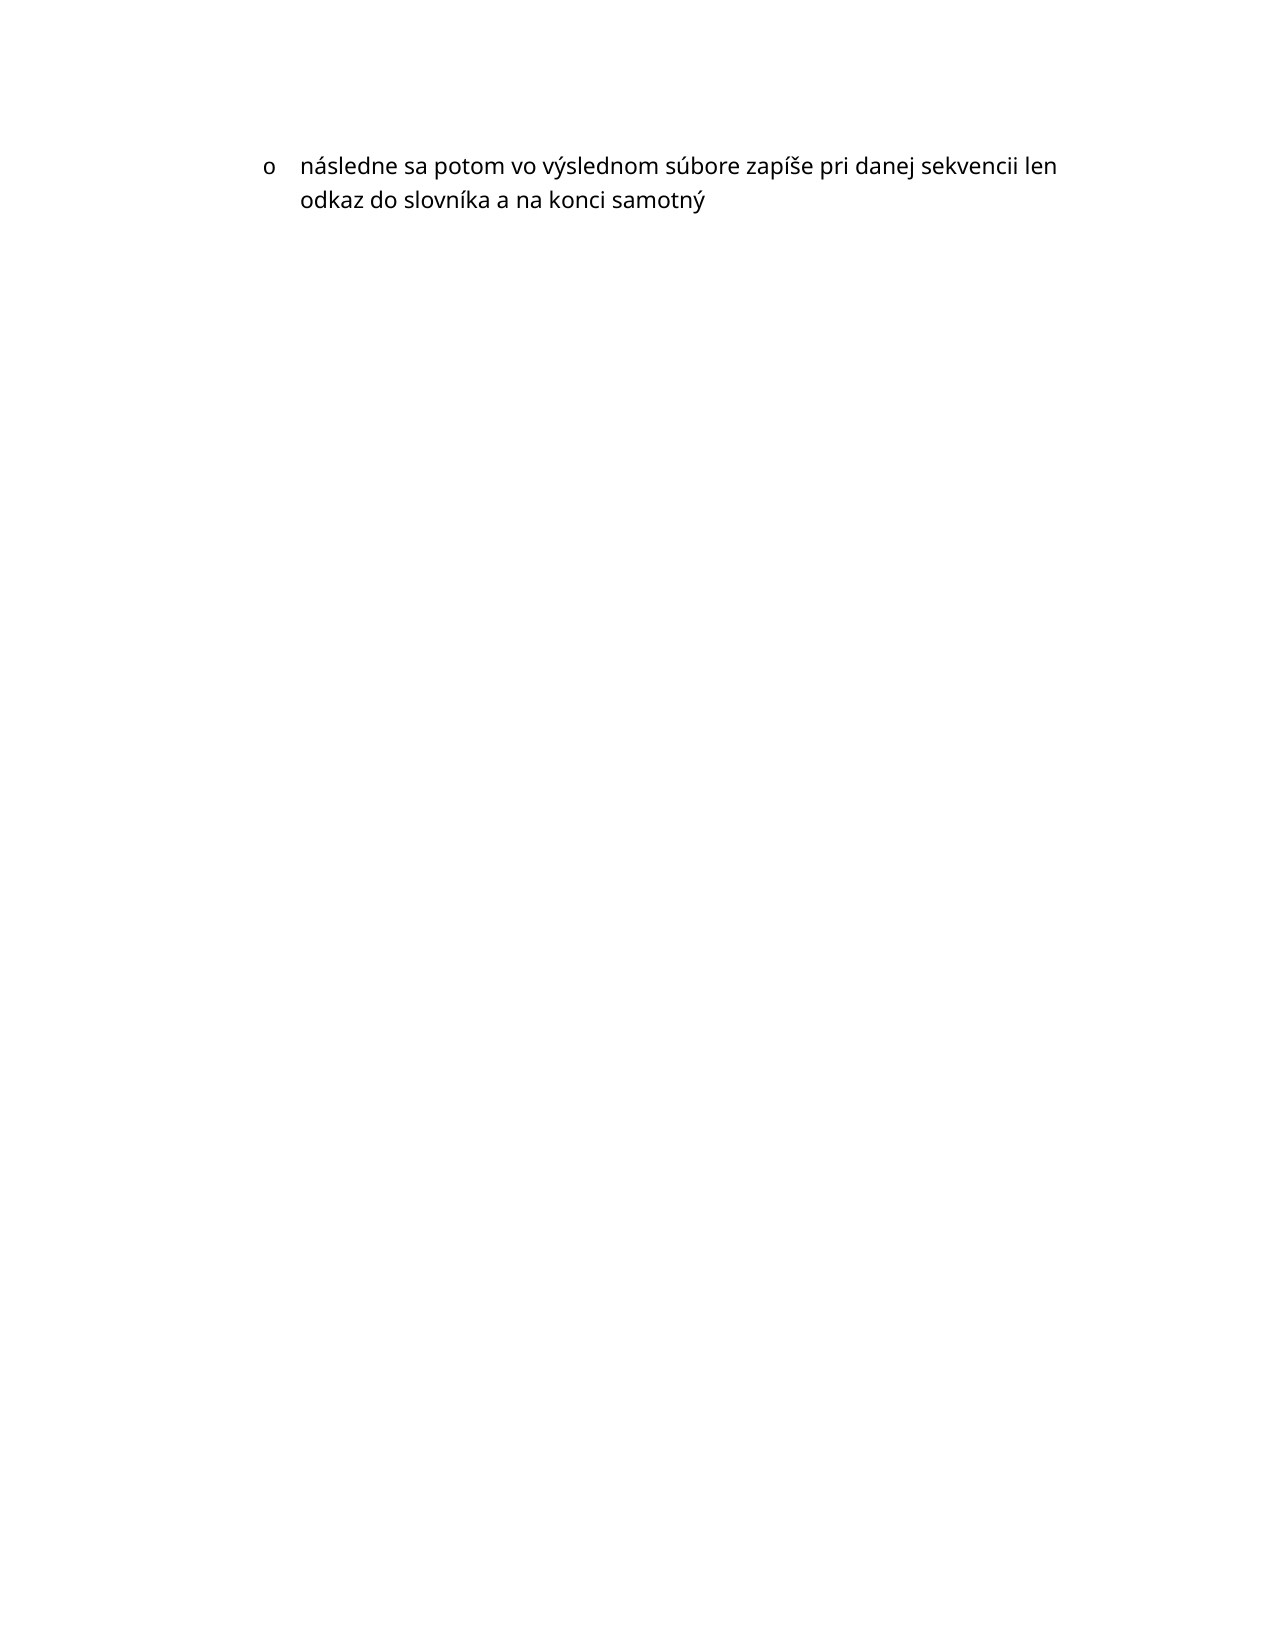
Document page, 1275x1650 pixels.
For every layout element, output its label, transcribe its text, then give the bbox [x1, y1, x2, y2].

list následne sa potom vo výslednom súbore zapíše pri danej sekvencii len odkaz do slovníka a na konci samotný [262, 150, 1125, 215]
